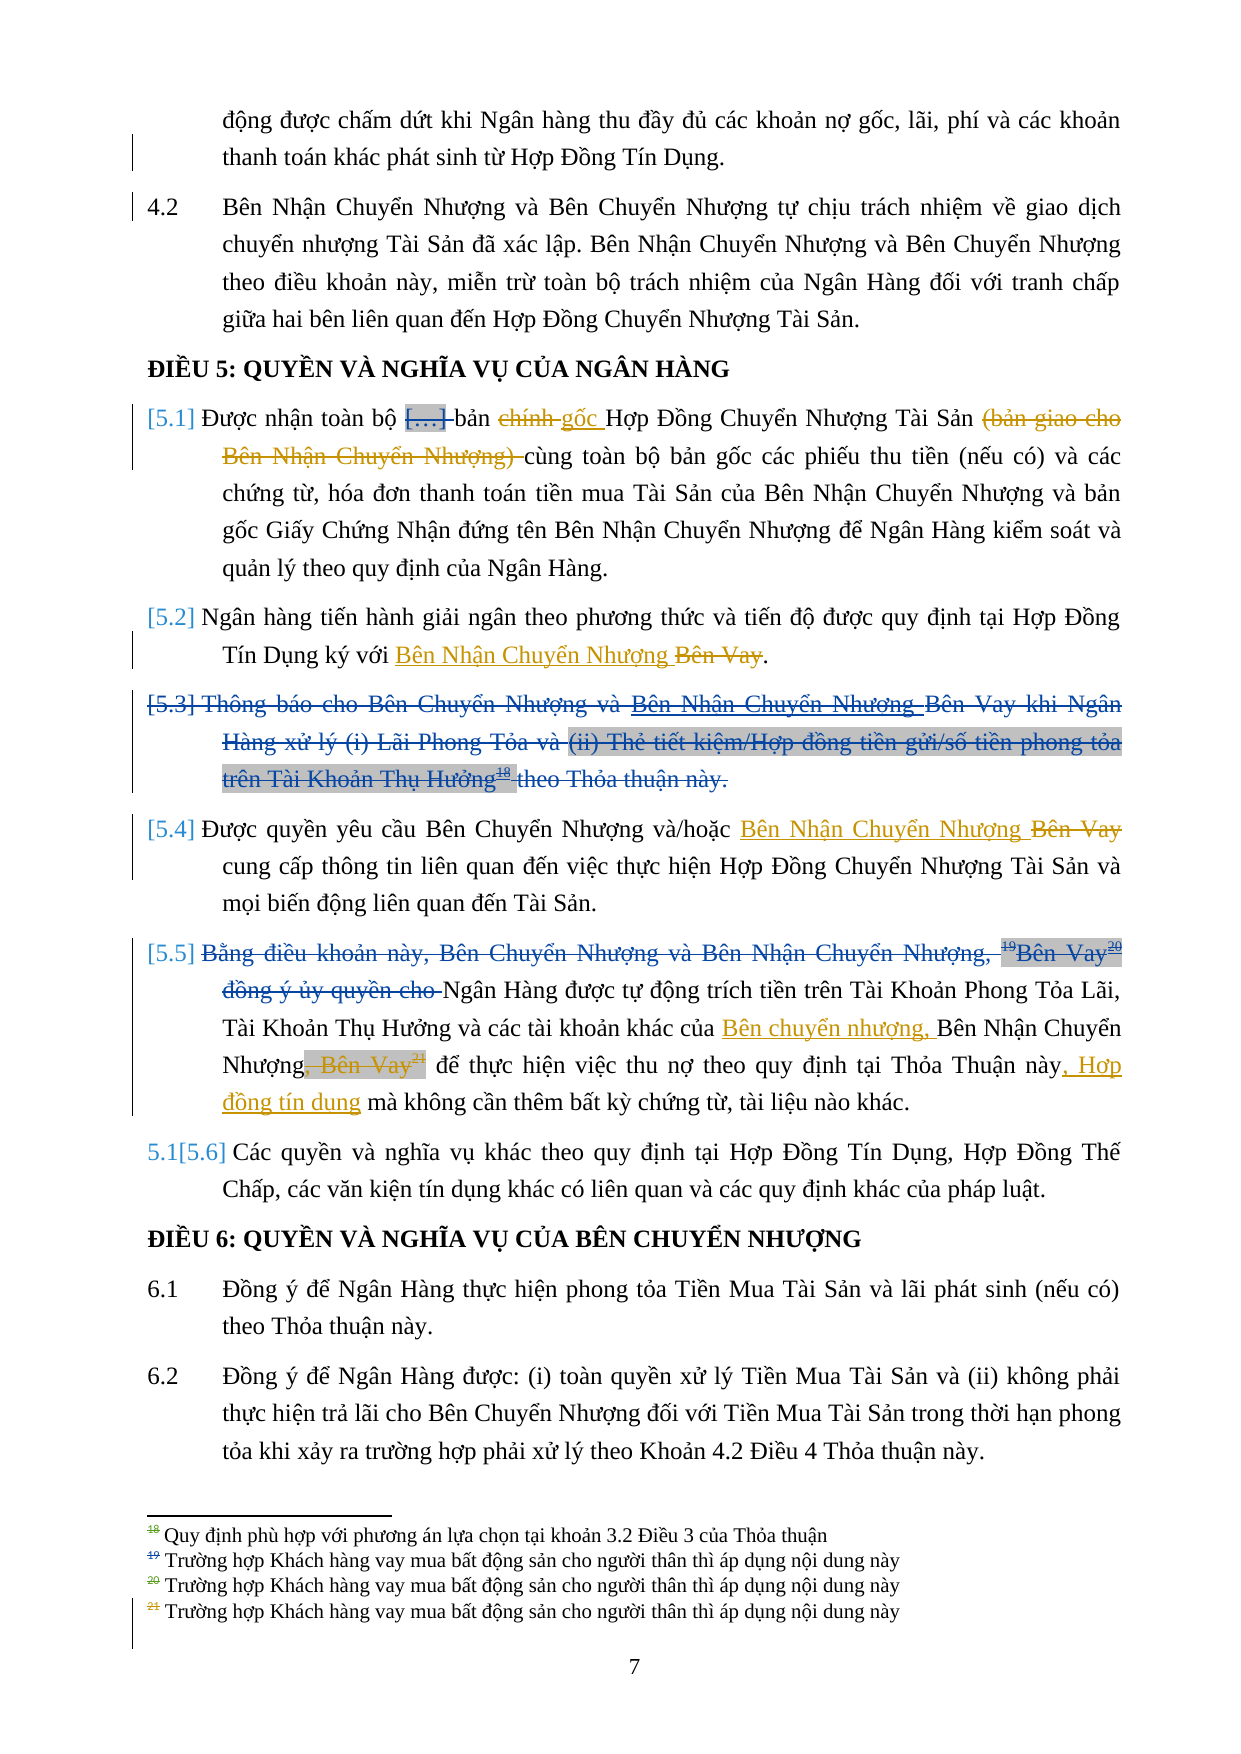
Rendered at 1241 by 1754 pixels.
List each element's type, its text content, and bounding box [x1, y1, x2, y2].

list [147, 105, 1122, 171]
subtitle QUYỀN VÀ NGHĨA VỤ CỦA BÊN CHUYỂN NHƯỢNG [147, 1224, 1122, 1253]
list Được quyền yêu cầu Bên Chuyển Nhượng và/hoặc cung cấp thông tin liên quan đến việc thực hiện Hợp Đồng Chuyển Nhượng Tài Sản và mọi biến động liên quan đến Tài Sản. [147, 814, 1122, 917]
list Đồng ý để Ngân Hàng thực hiện phong tỏa Tiền Mua Tài Sản và lãi phát sinh (nếu có) theo Thỏa thuận này. [147, 1274, 1122, 1340]
list Đồng ý để Ngân Hàng được: (i) toàn quyền xử lý Tiền Mua Tài Sản và (ii) không phải thực hiện trả lãi cho Bên Chuyển Nhượng đối với Tiền Mua Tài Sản trong thời hạn phong tỏa khi xảy ra trường hợp phải xử lý theo Khoản 4.2 Điều 4 Thỏa thuận này. [147, 1361, 1122, 1464]
list Ngân hàng tiến hành giải ngân theo phương thức và tiến độ được quy định tại Hợp Đồng Tín Dụng ký với . [147, 602, 1122, 668]
list Được nhận toàn bộ bản Hợp Đồng Chuyển Nhượng Tài Sản cùng toàn bộ bản gốc các phiếu thu tiền (nếu có) và các chứng từ, hóa đơn thanh toán tiền mua Tài Sản của Bên Nhận Chuyển Nhượng và bản gốc Giấy Chứng Nhận đứng tên Bên Nhận Chuyển Nhượng để Ngân Hàng kiểm soát và quản lý theo quy định của Ngân Hàng. [147, 403, 1122, 581]
list Các quyền và nghĩa vụ khác theo quy định tại Hợp Đồng Tín Dụng, Hợp Đồng Thế Chấp, các văn kiện tín dụng khác có liên quan và các quy định khác của pháp luật. [147, 1137, 1122, 1203]
subtitle QUYỀN VÀ NGHĨA VỤ CỦA NGÂN HÀNG [147, 354, 1122, 382]
list Ngân Hàng được tự động trích tiền trên Tài Khoản Phong Tỏa Lãi, Tài Khoản Thụ Hưởng và các tài khoản khác của Bên Nhận Chuyển Nhượng để thực hiện việc thu nợ theo quy định tại Thỏa Thuận này mà không cần thêm bất kỳ chứng từ, tài liệu nào khác. [147, 938, 1122, 1116]
list Bên Nhận Chuyển Nhượng và Bên Chuyển Nhượng tự chịu trách nhiệm về giao dịch chuyển nhượng Tài Sản đã xác lập. Bên Nhận Chuyển Nhượng và Bên Chuyển Nhượng theo điều khoản này, miễn trừ toàn bộ trách nhiệm của Ngân Hàng đối với tranh chấp giữa hai bên liên quan đến Hợp Đồng Chuyển Nhượng Tài Sản. [147, 192, 1122, 333]
